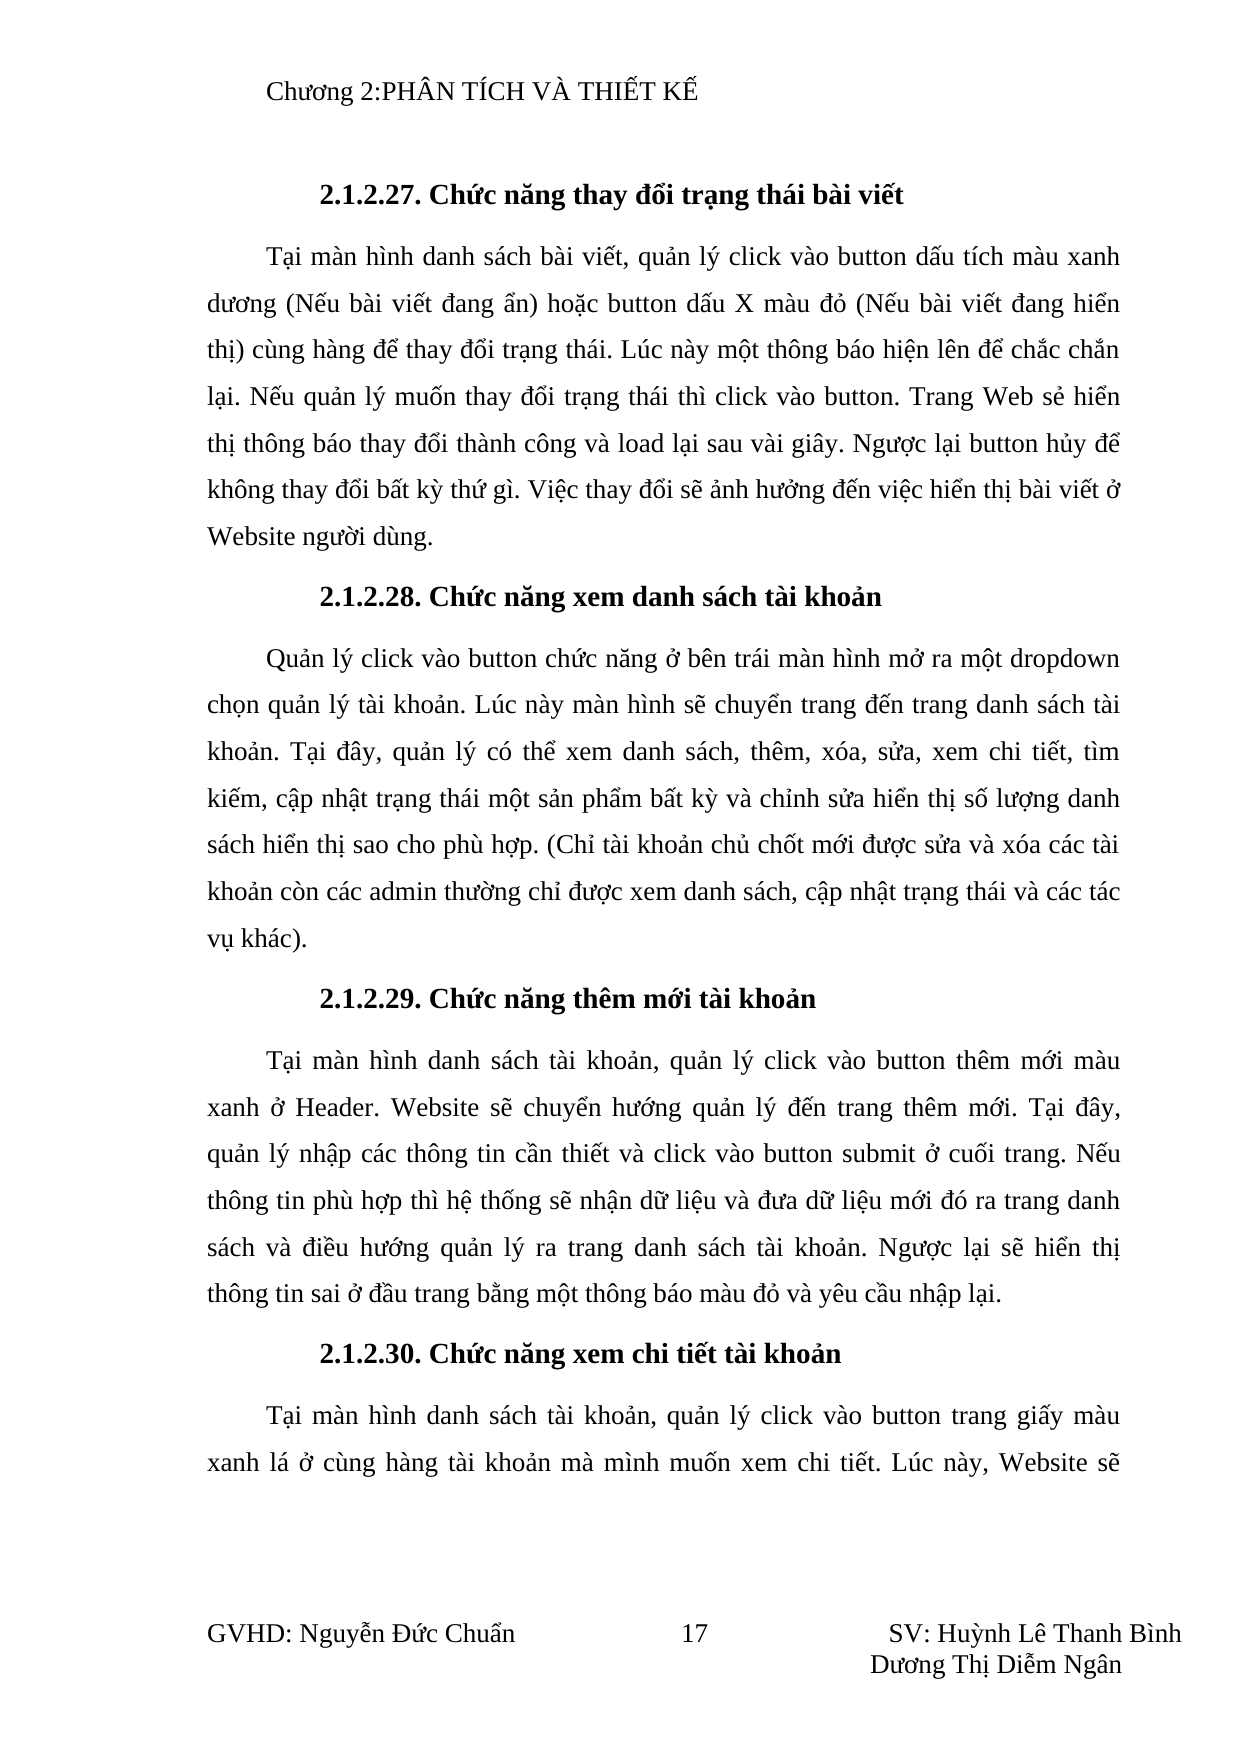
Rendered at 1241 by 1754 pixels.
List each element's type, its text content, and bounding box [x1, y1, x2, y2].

text Tại màn hình danh sách tài khoản, quản lý click vào button thêm mới màu xanh ở Header. Website sẽ chuyển hướng quản lý đến trang thêm mới. Tại đây, quản lý nhập các thông tin cần thiết và click vào button submit ở cuối trang. Nếu thông tin phù hợp thì hệ thống sẽ nhận dữ liệu và đưa dữ liệu mới đó ra trang danh sách và điều hướng quản lý ra trang danh sách tài khoản. Ngược lại sẽ hiển thị thông tin sai ở đầu trang bằng một thông báo màu đỏ và yêu cầu nhập lại. [207, 1044, 1122, 1308]
text Tại màn hình danh sách bài viết, quản lý click vào button dấu tích màu xanh dương (Nếu bài viết đang ẩn) hoặc button dấu X màu đỏ (Nếu bài viết đang hiển thị) cùng hàng để thay đổi trạng thái. Lúc này một thông báo hiện lên để chắc chắn lại. Nếu quản lý muốn thay đổi trạng thái thì click vào button. Trang Web sẻ hiển thị thông báo thay đổi thành công và load lại sau vài giây. Ngược lại button hủy để không thay đổi bất kỳ thứ gì. Việc thay đổi sẽ ảnh hưởng đến việc hiển thị bài viết ở Website người dùng. [207, 240, 1122, 551]
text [207, 1399, 1122, 1477]
subtitle Chức năng thêm mới tài khoản [319, 981, 1122, 1015]
subtitle Chức năng xem danh sách tài khoản [319, 579, 1122, 613]
subtitle Chức năng xem chi tiết tài khoản [319, 1336, 1122, 1370]
subtitle Chức năng thay đổi trạng thái bài viết [319, 177, 1122, 211]
text Quản lý click vào button chức năng ở bên trái màn hình mở ra một dropdown chọn quản lý tài khoản. Lúc này màn hình sẽ chuyển trang đến trang danh sách tài khoản. Tại đây, quản lý có thể xem danh sách, thêm, xóa, sửa, xem chi tiết, tìm kiếm, cập nhật trạng thái một sản phẩm bất kỳ và chỉnh sửa hiển thị số lượng danh sách hiển thị sao cho phù hợp. (Chỉ tài khoản chủ chốt mới được sửa và xóa các tài khoản còn các admin thường chỉ được xem danh sách, cập nhật trạng thái và các tác vụ khác). [207, 642, 1122, 953]
